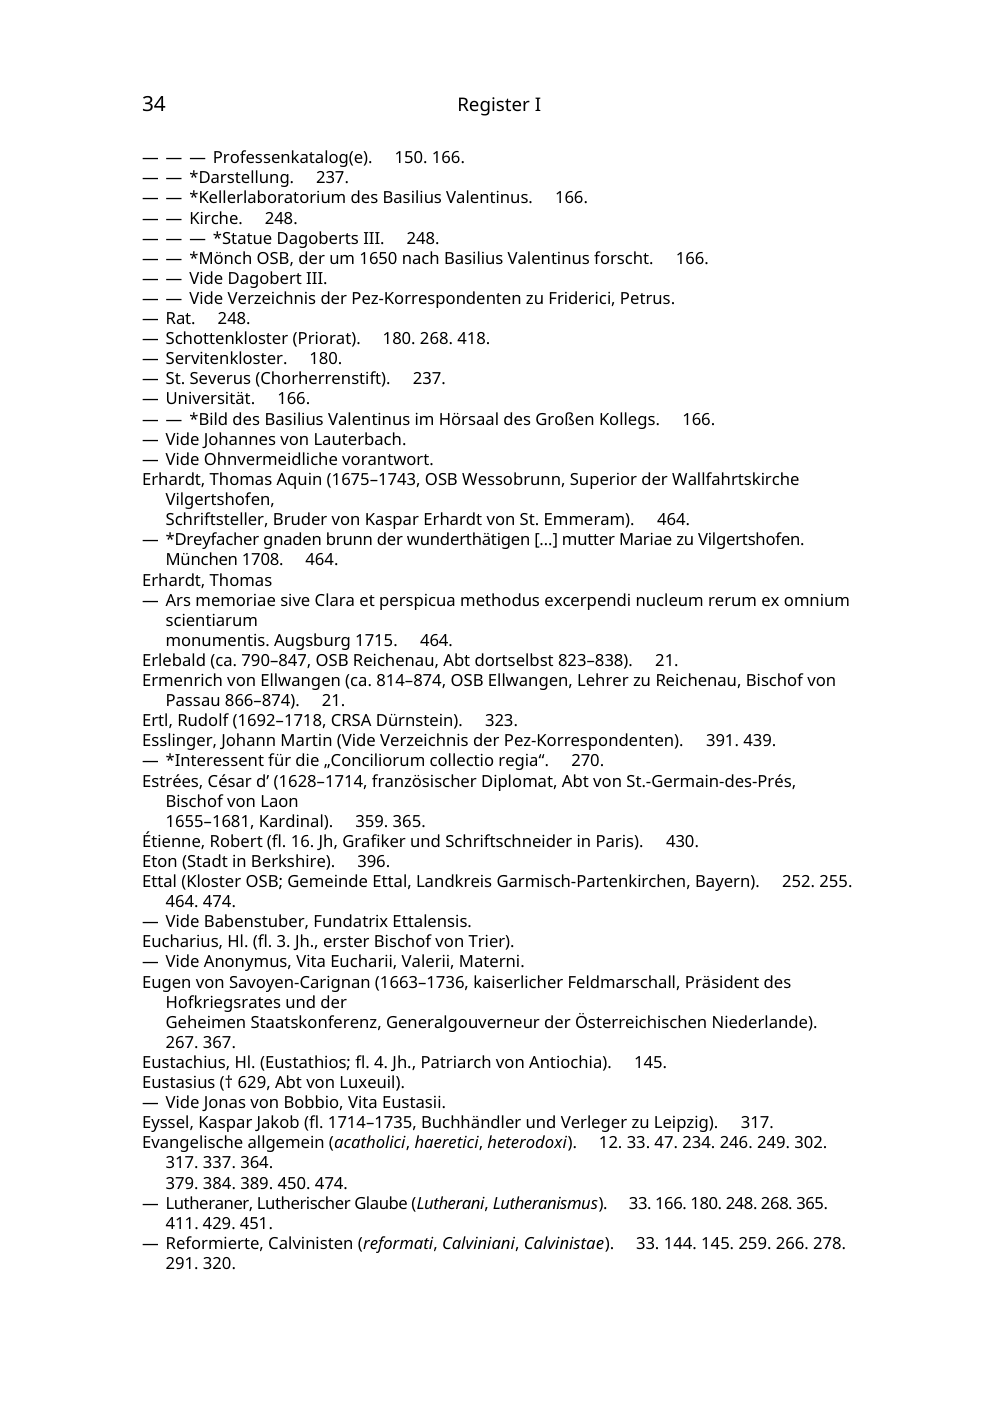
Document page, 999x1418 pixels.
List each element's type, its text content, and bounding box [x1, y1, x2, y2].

text Schriftsteller, Bruder von Kaspar Erhardt von St. Emmeram). 464. [142, 509, 856, 530]
text Eustasius († 629, Abt von Luxeuil). [142, 1072, 856, 1093]
text — — Vide Verzeichnis der Pez-Korrespondenten zu Friderici, Petrus. [142, 288, 856, 308]
text Eucharius, Hl. (fl. 3. Jh., erster Bischof von Trier). [142, 932, 856, 952]
text — St. Severus (Chorherrenstift). 237. [142, 369, 856, 389]
text — — *Kellerlaboratorium des Basilius Valentinus. 166. [142, 188, 856, 208]
text — Lutheraner, Lutherischer Glaube (Lutherani, Lutheranismus). 33. 166. 180. 248. 268. 365. 411. 429. 451. [142, 1193, 856, 1233]
text Eustachius, Hl. (Eustathios; fl. 4. Jh., Patriarch von Antiochia). 145. [142, 1052, 856, 1072]
text — Servitenkloster. 180. [142, 349, 856, 369]
text — Reformierte, Calvinisten (reformati, Calviniani, Calvinistae). 33. 144. 145. 259. 266. 278. 291. 320. [142, 1233, 856, 1273]
text — — *Mönch OSB, der um 1650 nach Basilius Valentinus forscht. 166. [142, 248, 856, 268]
text Étienne, Robert (fl. 16. Jh, Grafiker und Schriftschneider in Paris). 430. [142, 831, 856, 851]
text 1655–1681, Kardinal). 359. 365. [142, 811, 856, 831]
text — — *Darstellung. 237. [142, 168, 856, 188]
text Ertl, Rudolf (1692–1718, CRSA Dürnstein). 323. [142, 711, 856, 731]
text monumentis. Augsburg 1715. 464. [142, 630, 856, 650]
text — Vide Babenstuber, Fundatrix Ettalensis. [142, 912, 856, 932]
text — Universität. 166. [142, 389, 856, 409]
text — Vide Johannes von Lauterbach. [142, 429, 856, 449]
text — Rat. 248. [142, 308, 856, 329]
text Erlebald (ca. 790–847, OSB Reichenau, Abt dortselbst 823–838). 21. [142, 650, 856, 670]
text Eton (Stadt in Berkshire). 396. [142, 851, 856, 871]
text Eugen von Savoyen-Carignan (1663–1736, kaiserlicher Feldmarschall, Präsident des Hofkriegsrates und der [142, 972, 856, 1012]
text Passau 866–874). 21. [142, 691, 856, 711]
text Ermenrich von Ellwangen (ca. 814–874, OSB Ellwangen, Lehrer zu Reichenau, Bischof von [142, 670, 856, 691]
text — — Kirche. 248. [142, 208, 856, 228]
text — Schottenkloster (Priorat). 180. 268. 418. [142, 329, 856, 349]
text — Vide Ohnvermeidliche vorantwort. [142, 449, 856, 469]
text Eyssel, Kaspar Jakob (fl. 1714–1735, Buchhändler und Verleger zu Leipzig). 317. [142, 1113, 856, 1133]
text — *Dreyfacher gnaden brunn der wunderthätigen […] mutter Mariae zu Vilgertshofen. München 1708. 464. [142, 530, 856, 570]
text Esslinger, Johann Martin (Vide Verzeichnis der Pez-Korrespondenten). 391. 439. [142, 731, 856, 751]
text Geheimen Staatskonferenz, Generalgouverneur der Österreichischen Niederlande). 267. 367. [142, 1012, 856, 1052]
text — Vide Anonymus, Vita Eucharii, Valerii, Materni. [142, 952, 856, 972]
text — — — Professenkatalog(e). 150. 166. [142, 148, 856, 168]
text Evangelische allgemein (acatholici, haeretici, heterodoxi). 12. 33. 47. 234. 246. 249. 302. 317. 337. 364. [142, 1133, 856, 1173]
text — — Vide Dagobert III. [142, 268, 856, 288]
text 379. 384. 389. 450. 474. [142, 1173, 856, 1193]
text Ettal (Kloster OSB; Gemeinde Ettal, Landkreis Garmisch-Partenkirchen, Bayern). 252. 255. 464. 474. [142, 871, 856, 912]
text Estrées, César d’ (1628–1714, französischer Diplomat, Abt von St.-Germain-des-Prés, Bischof von Laon [142, 771, 856, 811]
text Erhardt, Thomas Aquin (1675–1743, OSB Wessobrunn, Superior der Wallfahrtskirche Vilgertshofen, [142, 469, 856, 509]
text — — *Bild des Basilius Valentinus im Hörsaal des Großen Kollegs. 166. [142, 409, 856, 429]
text — Ars memoriae sive Clara et perspicua methodus excerpendi nucleum rerum ex omnium scientiarum [142, 590, 856, 630]
text — — — *Statue Dagoberts III. 248. [142, 228, 856, 248]
text — *Interessent für die „Conciliorum collectio regia“. 270. [142, 751, 856, 771]
text Erhardt, Thomas [142, 570, 856, 590]
text — Vide Jonas von Bobbio, Vita Eustasii. [142, 1093, 856, 1113]
